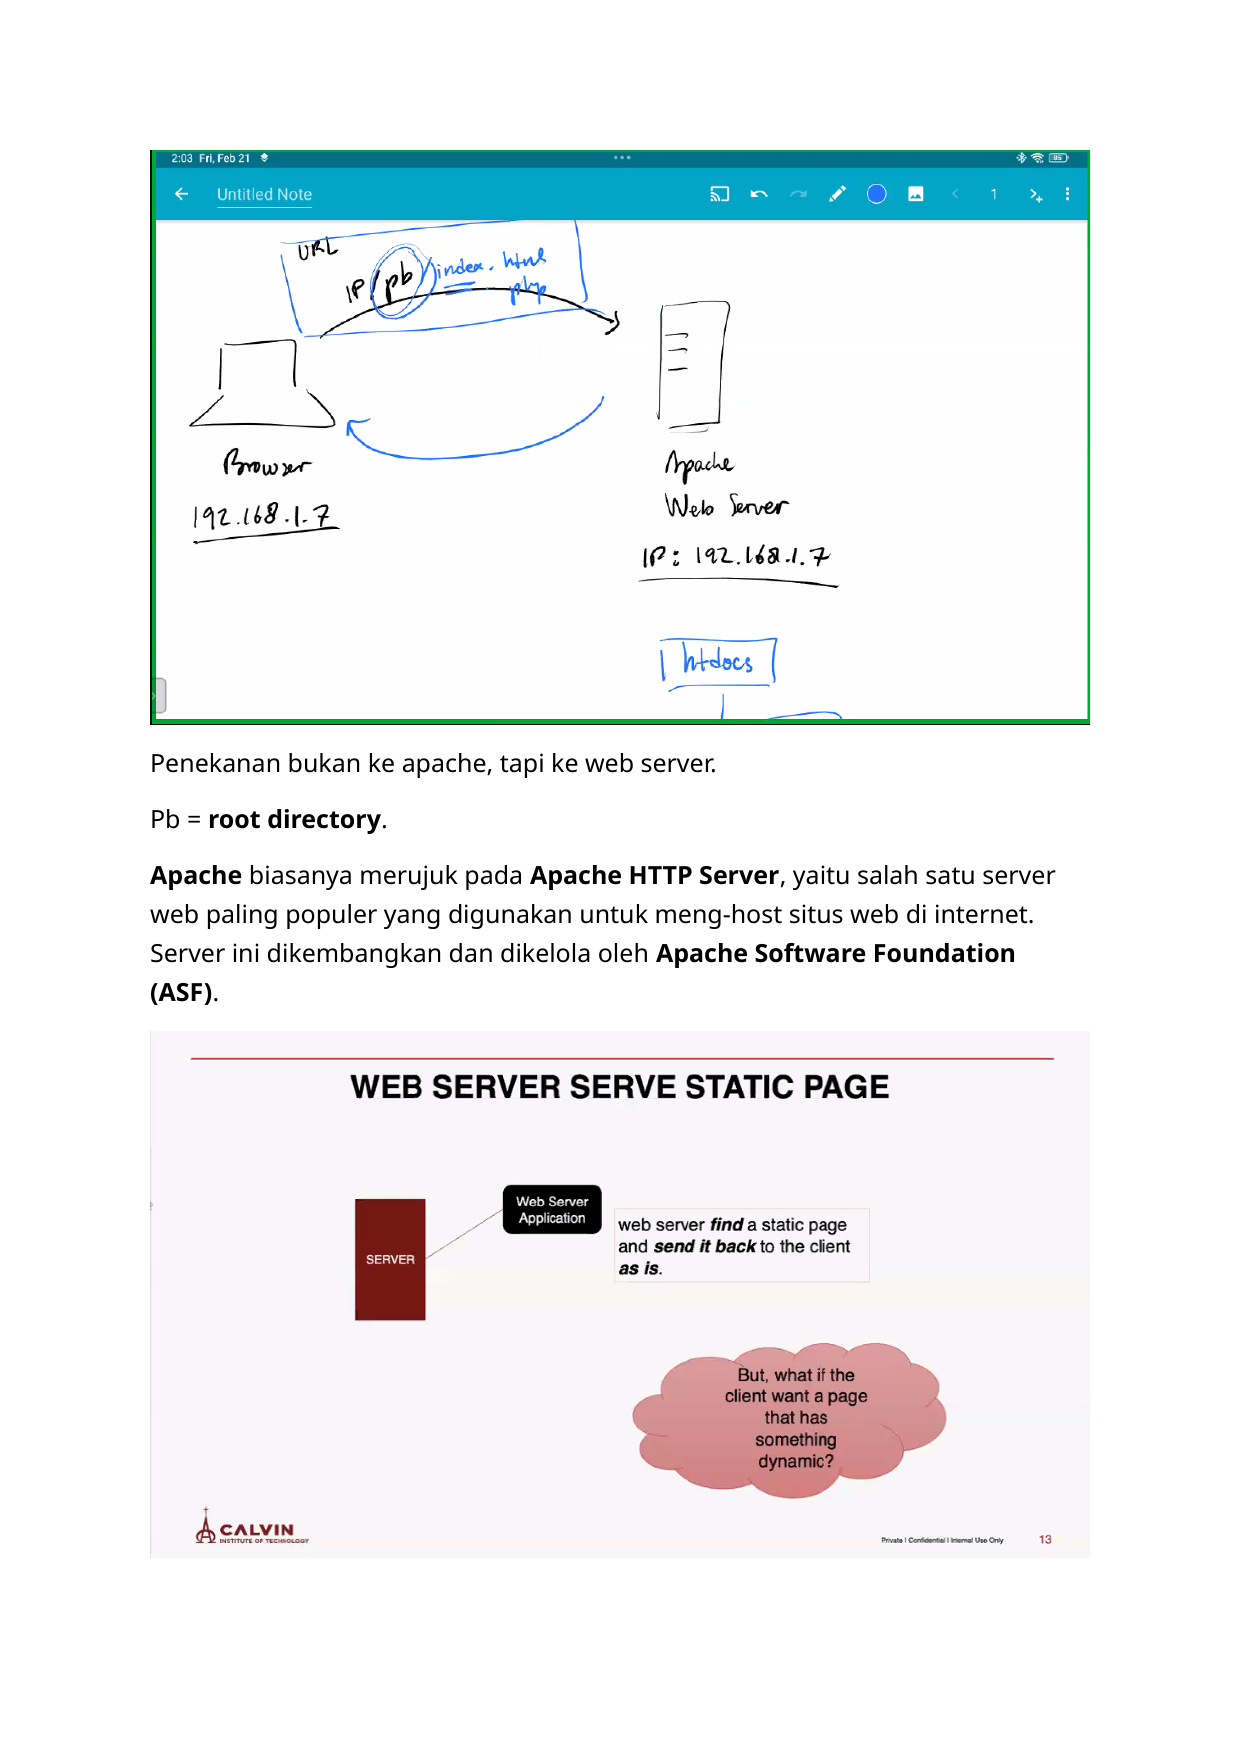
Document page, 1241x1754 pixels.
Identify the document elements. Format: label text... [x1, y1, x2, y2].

picture [150, 150, 1091, 725]
picture [150, 1031, 1091, 1558]
text Penekanan bukan ke apache, tapi ke web server. [150, 746, 1090, 780]
text Apache biasanya merujuk pada Apache HTTP Server, yaitu salah satu server web paling populer yang digunakan untuk meng-host situs web di internet. Server ini dikembangkan dan dikelola oleh Apache Software Foundation (ASF). [150, 858, 1090, 1009]
text Pb = root directory. [150, 802, 1090, 836]
